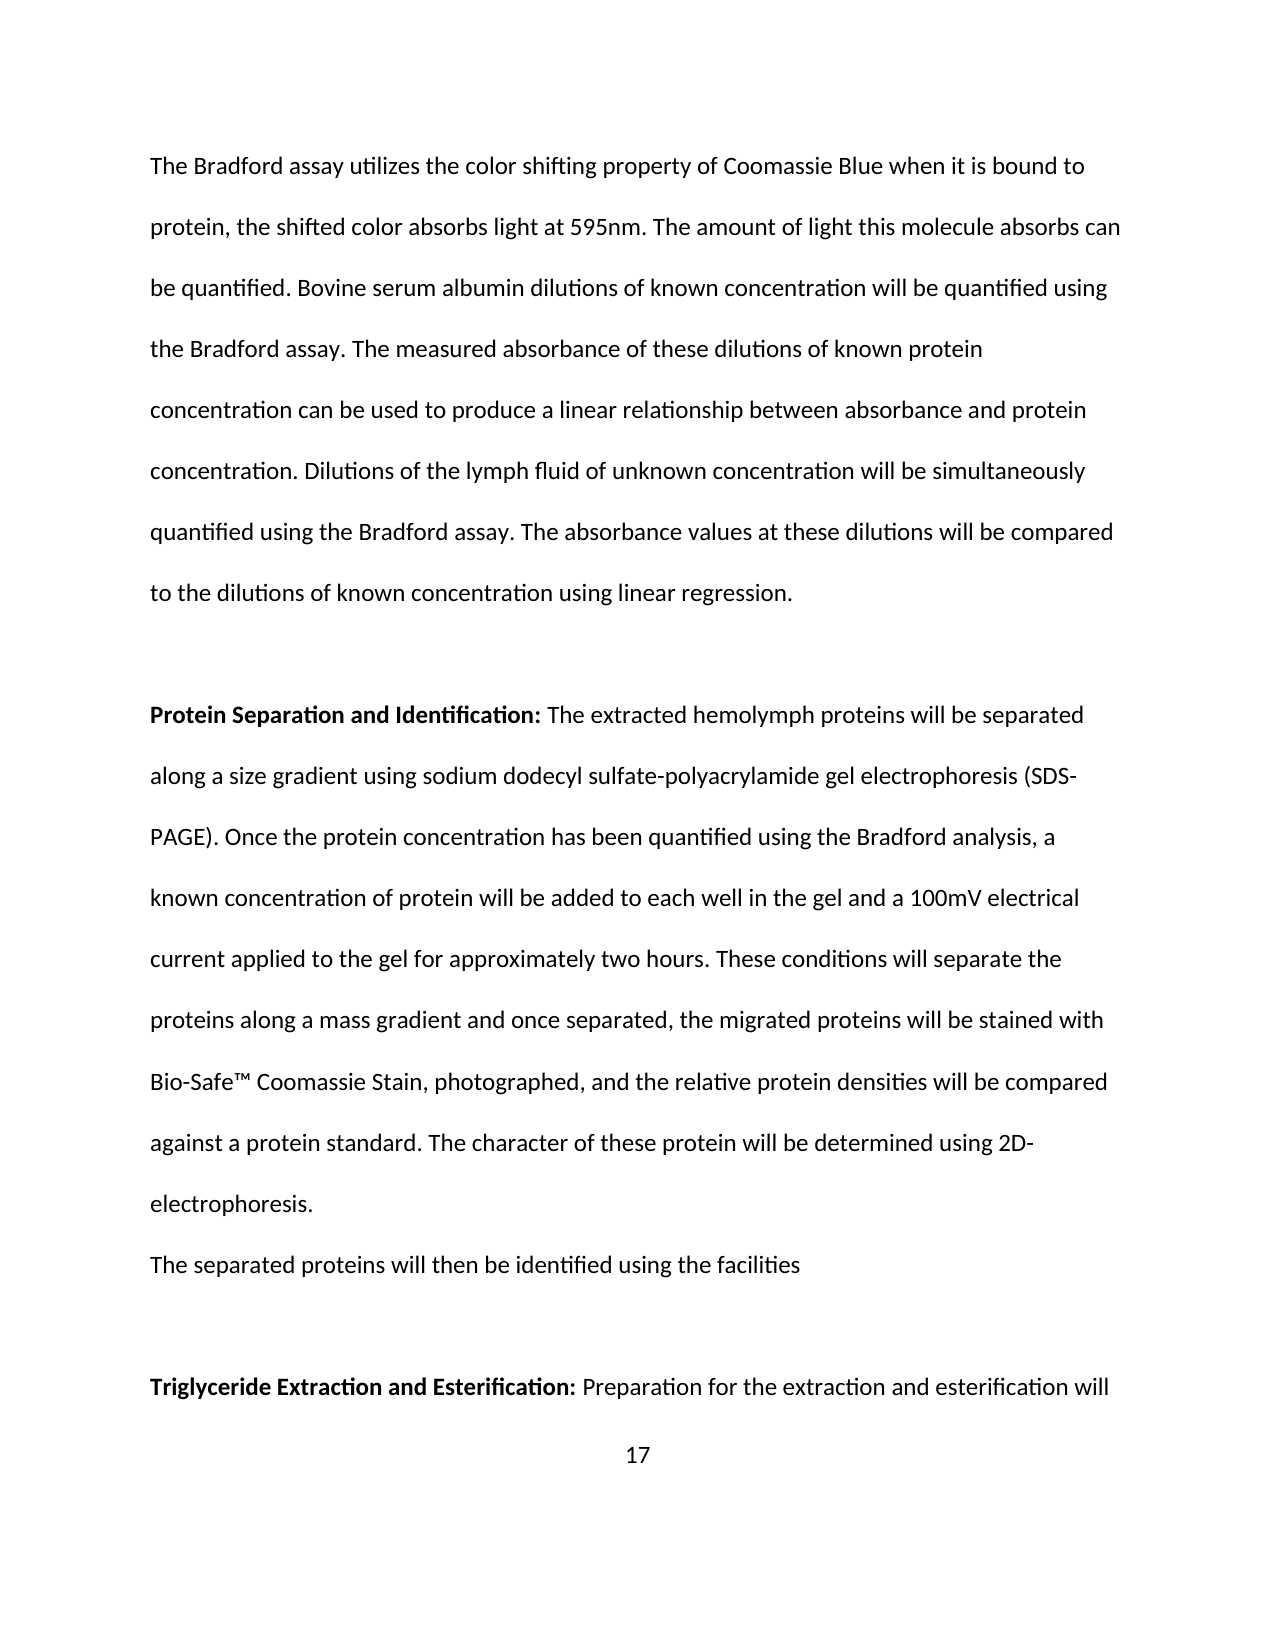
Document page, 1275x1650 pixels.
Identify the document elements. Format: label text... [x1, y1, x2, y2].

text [150, 150, 1125, 608]
text The separated proteins will then be identified using the facilities [150, 1249, 1125, 1279]
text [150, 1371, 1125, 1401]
text Protein Separation and Identification: The extracted hemolymph proteins will be separated along a size gradient using sodium dodecyl sulfate-polyacrylamide gel electrophoresis (SDS-PAGE). Once the protein concentration has been quantified using the Bradford analysis, a known concentration of protein will be added to each well in the gel and a 100mV electrical current applied to the gel for approximately two hours. These conditions will separate the proteins along a mass gradient and once separated, the migrated proteins will be stained with Bio-Safe™ Coomassie Stain, photographed, and the relative protein densities will be compared against a protein standard. The character of these protein will be determined using 2D-electrophoresis. [150, 699, 1125, 1218]
